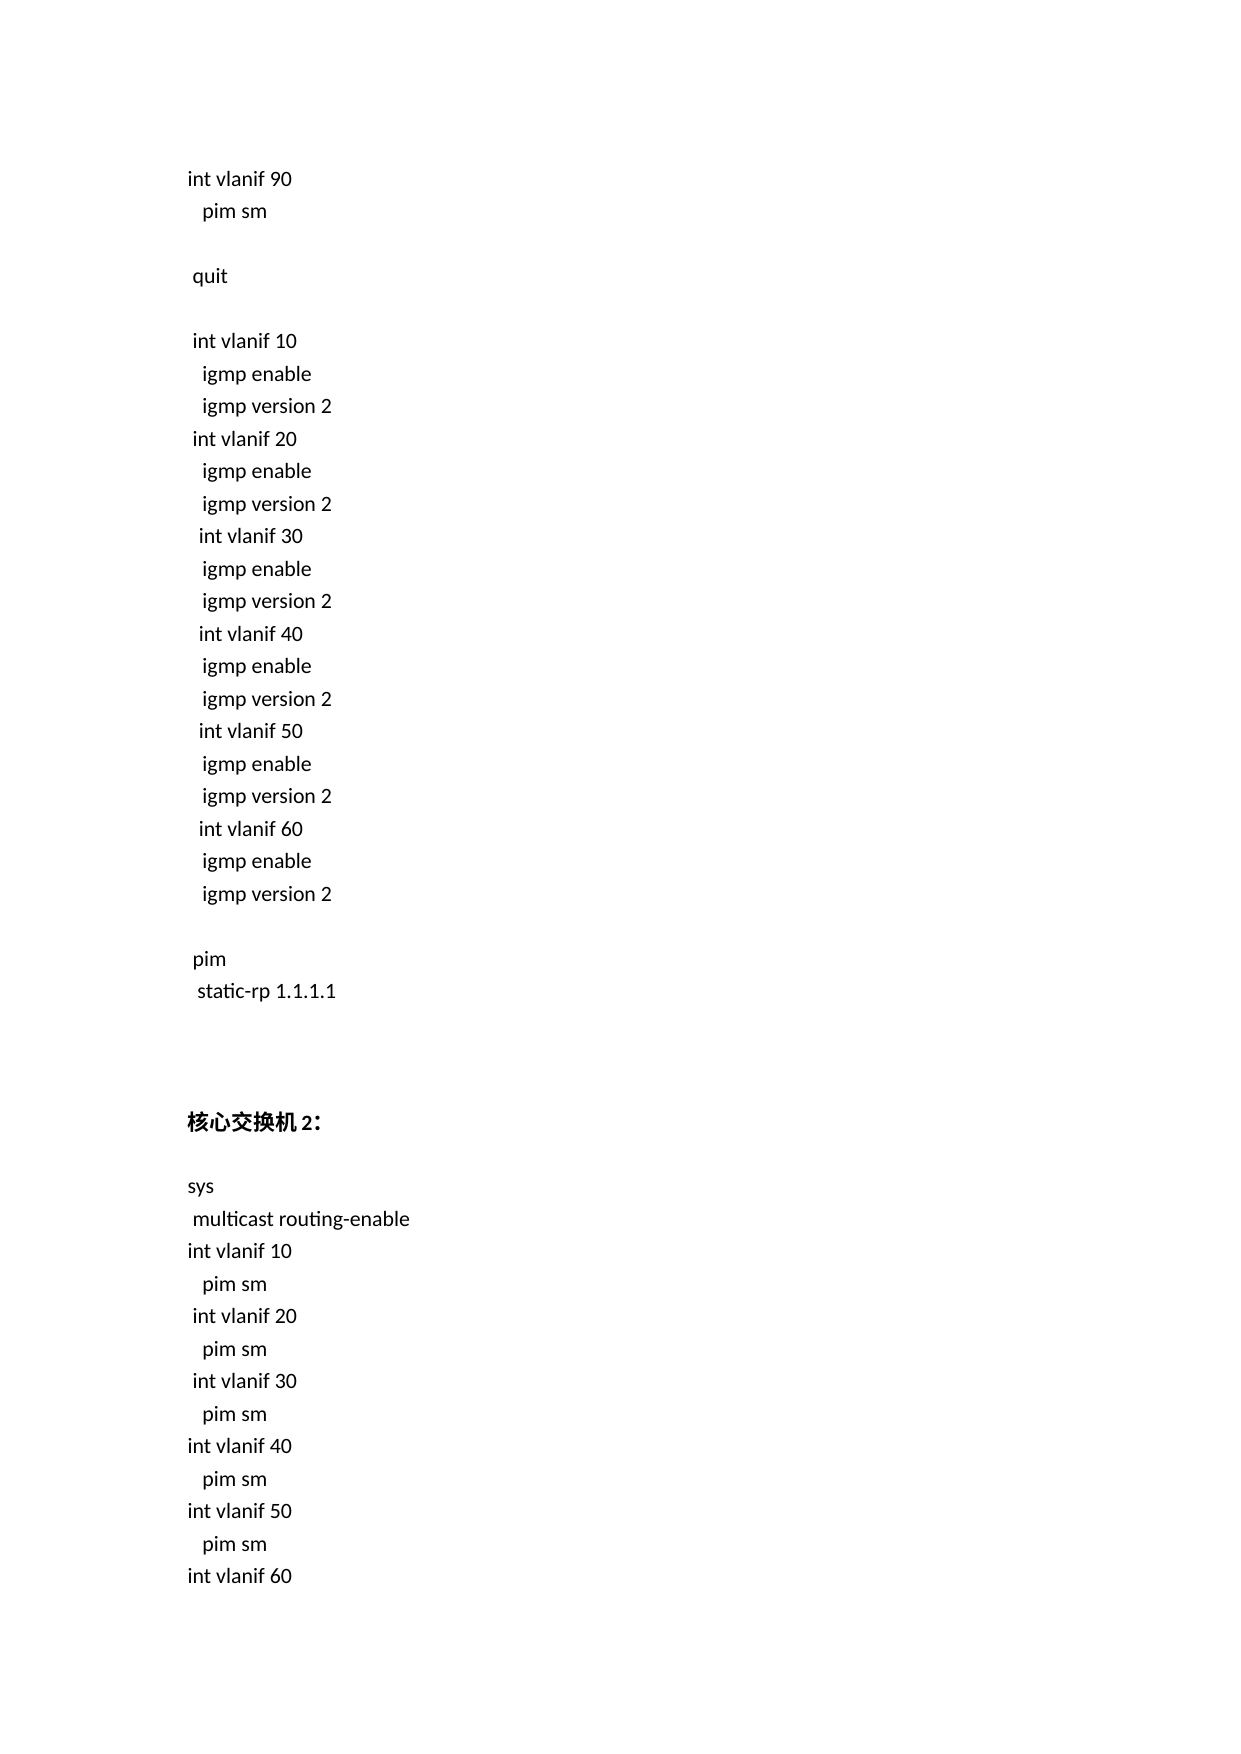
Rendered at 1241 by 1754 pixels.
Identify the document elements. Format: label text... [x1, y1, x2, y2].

text igmp enable [187, 649, 1053, 682]
text igmp version 2 [187, 682, 1053, 714]
text pim sm [187, 1332, 1053, 1364]
text pim [187, 942, 1053, 974]
text igmp version 2 [187, 584, 1053, 617]
text pim sm [187, 1462, 1053, 1494]
text igmp version 2 [187, 779, 1053, 812]
text igmp enable [187, 552, 1053, 584]
text sys [187, 1169, 1053, 1202]
text igmp enable [187, 454, 1053, 487]
text int vlanif 50 [187, 1494, 1053, 1527]
text int vlanif 30 [187, 1364, 1053, 1397]
text int vlanif 40 [187, 617, 1053, 649]
text int vlanif 20 [187, 1299, 1053, 1332]
text multicast routing-enable [187, 1202, 1053, 1234]
text igmp enable [187, 747, 1053, 779]
text pim sm [187, 1267, 1053, 1299]
text int vlanif 30 [187, 519, 1053, 552]
text static-rp 1.1.1.1 [187, 974, 1053, 1007]
text pim sm [187, 194, 1053, 227]
text int vlanif 50 [187, 714, 1053, 747]
text int vlanif 20 [187, 422, 1053, 454]
text int vlanif 90 [187, 162, 1053, 194]
text igmp enable [187, 844, 1053, 877]
text igmp version 2 [187, 487, 1053, 519]
text int vlanif 40 [187, 1429, 1053, 1462]
text pim sm [187, 1527, 1053, 1559]
text igmp version 2 [187, 389, 1053, 422]
text quit [187, 259, 1053, 292]
text int vlanif 60 [187, 812, 1053, 844]
text igmp enable [187, 357, 1053, 389]
text int vlanif 10 [187, 324, 1053, 357]
text int vlanif 60 [187, 1559, 1053, 1592]
text 核心交换机2： [187, 1104, 1053, 1137]
text igmp version 2 [187, 877, 1053, 909]
text pim sm [187, 1397, 1053, 1429]
text int vlanif 10 [187, 1234, 1053, 1267]
